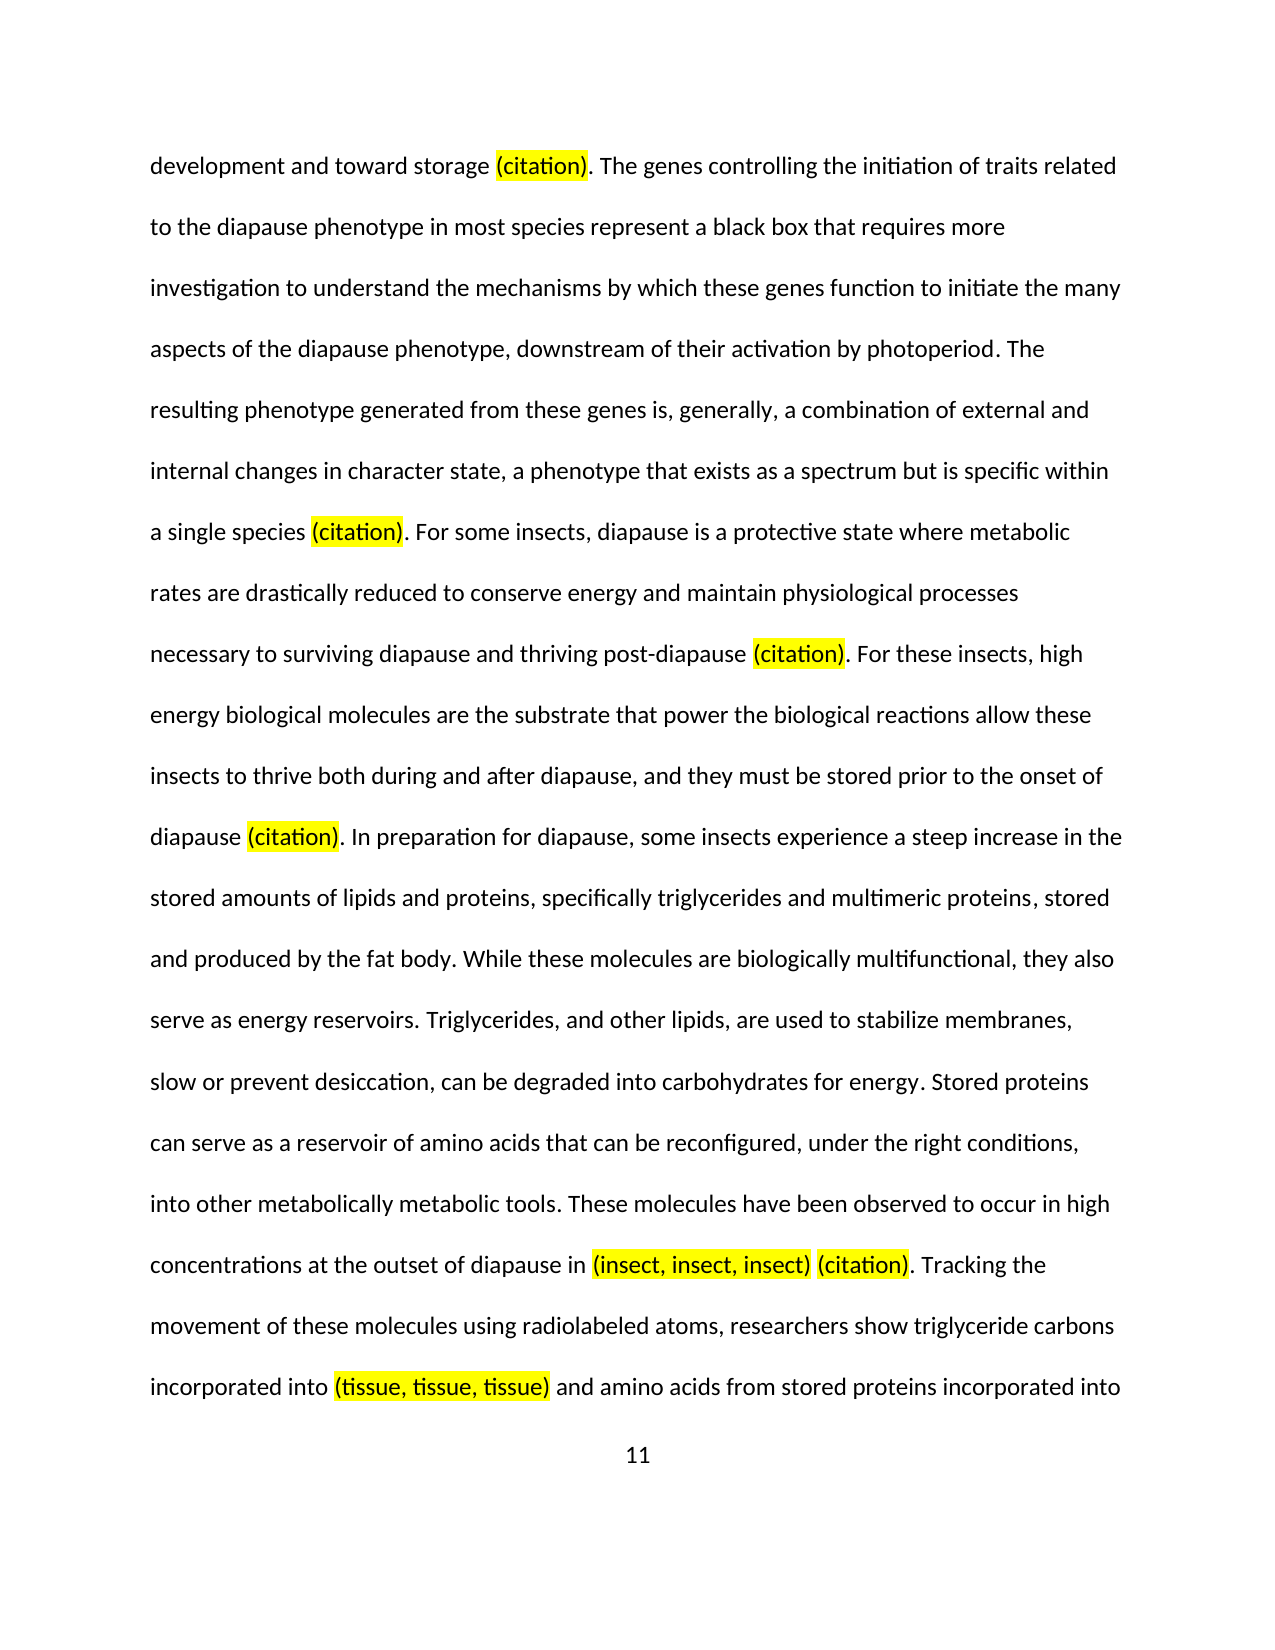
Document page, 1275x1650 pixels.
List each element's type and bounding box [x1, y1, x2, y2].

text [150, 150, 1125, 1401]
